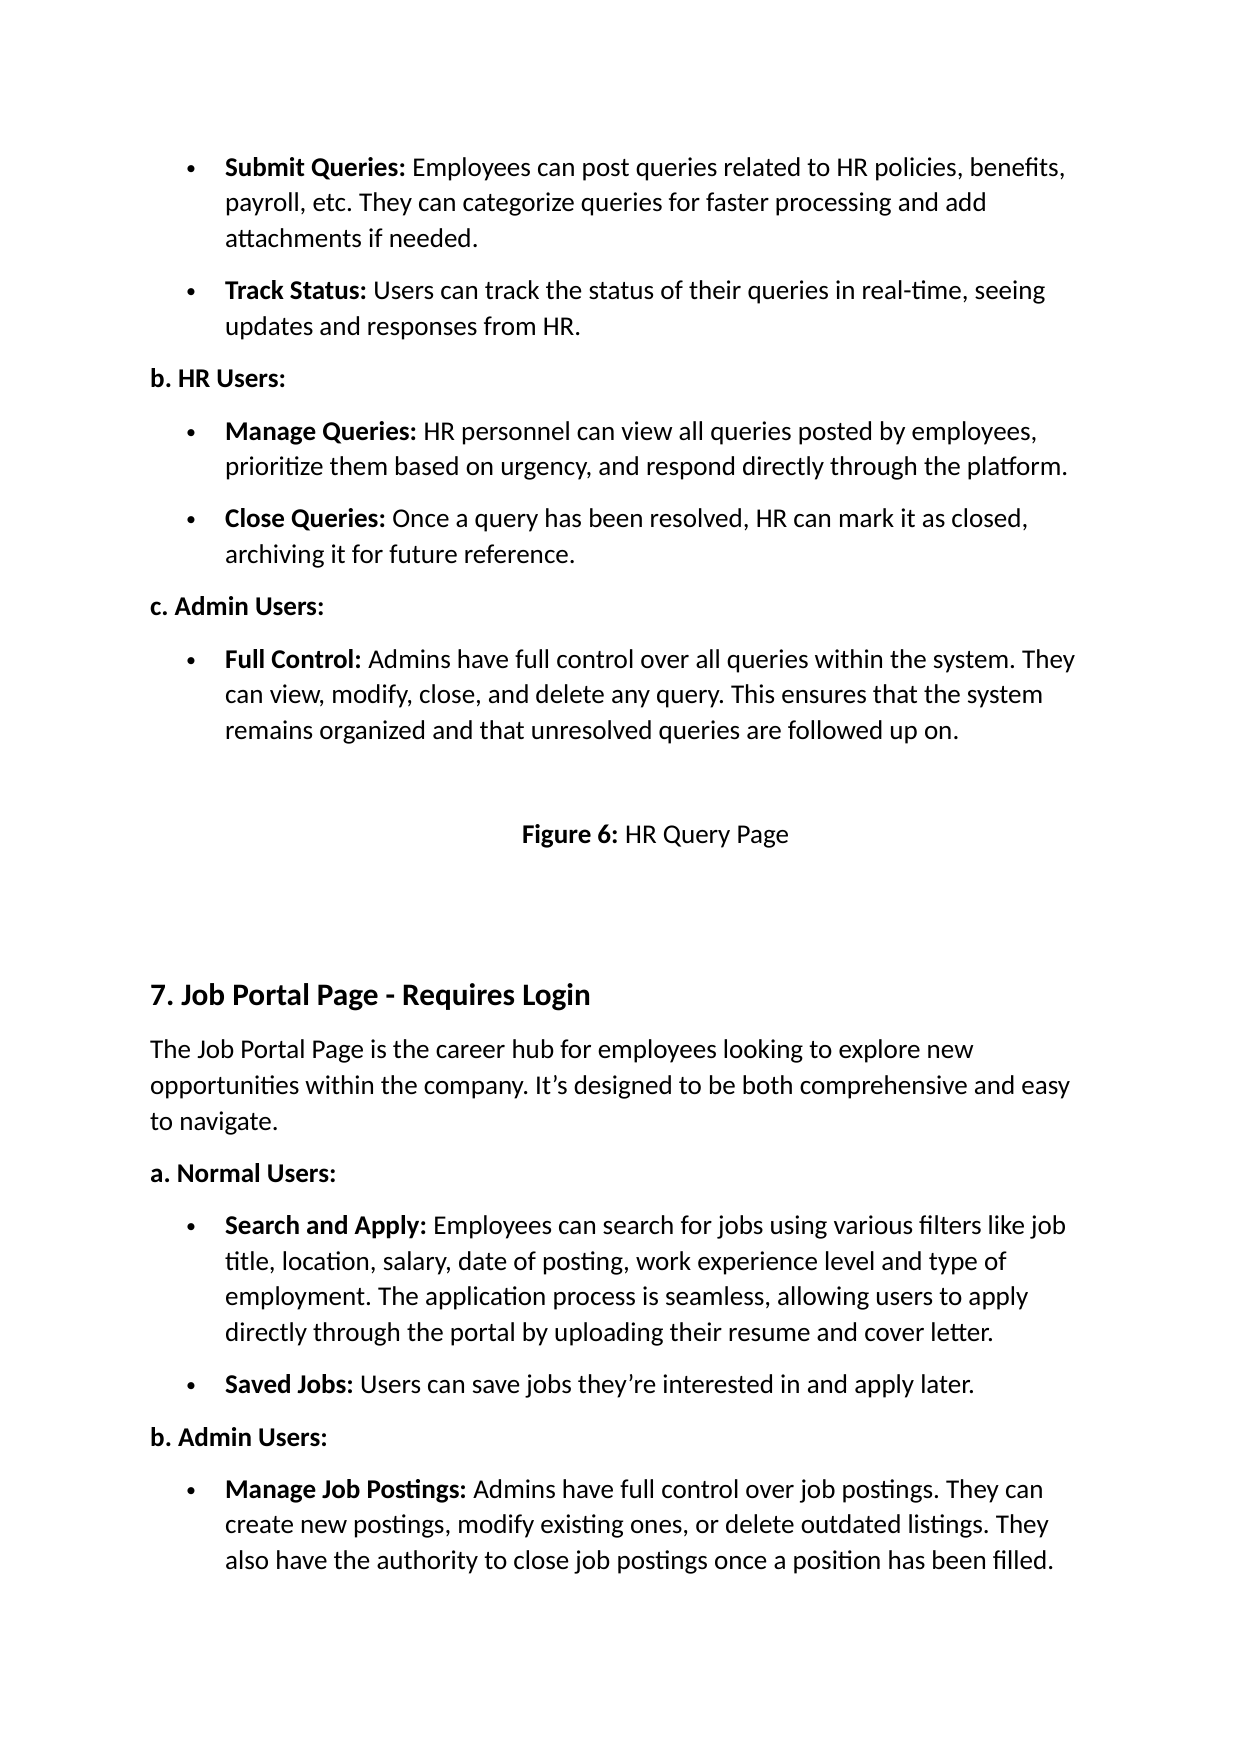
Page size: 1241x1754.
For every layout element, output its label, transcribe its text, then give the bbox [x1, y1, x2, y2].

text c. Admin Users: [150, 589, 1090, 623]
text Figure 6: HR Query Page [375, 818, 1090, 851]
list Track Status: Users can track the status of their queries in real-time, seeing updates and responses from HR. [187, 273, 1090, 342]
list Manage Queries: HR personnel can view all queries posted by employees, prioritize them based on urgency, and respond directly through the platform. [187, 414, 1090, 482]
text The Job Portal Page is the career hub for employees looking to explore new opportunities within the company. It’s designed to be both comprehensive and easy to navigate. [150, 1032, 1090, 1137]
list Close Queries: Once a query has been resolved, HR can mark it as closed, archiving it for future reference. [187, 502, 1090, 570]
list Manage Job Postings: Admins have full control over job postings. They can create new postings, modify existing ones, or delete outdated listings. They also have the authority to close job postings once a position has been filled. [187, 1472, 1090, 1576]
text b. HR Users: [150, 361, 1090, 394]
list Submit Queries: Employees can post queries related to HR policies, benefits, payroll, etc. They can categorize queries for faster processing and add attachments if needed. [187, 150, 1090, 254]
text a. Normal Users: [150, 1156, 1090, 1189]
list Saved Jobs: Users can save jobs they’re interested in and apply later. [187, 1367, 1090, 1400]
text b. Admin Users: [150, 1420, 1090, 1453]
text 7. Job Portal Page - Requires Login [150, 974, 1090, 1013]
list Search and Apply: Employees can search for jobs using various filters like job title, location, salary, date of posting, work experience level and type of employment. The application process is seamless, allowing users to apply directly through the portal by uploading their resume and cover letter. [187, 1208, 1090, 1348]
list Full Control: Admins have full control over all queries within the system. They can view, modify, close, and delete any query. This ensures that the system remains organized and that unresolved queries are followed up on. [187, 642, 1090, 746]
